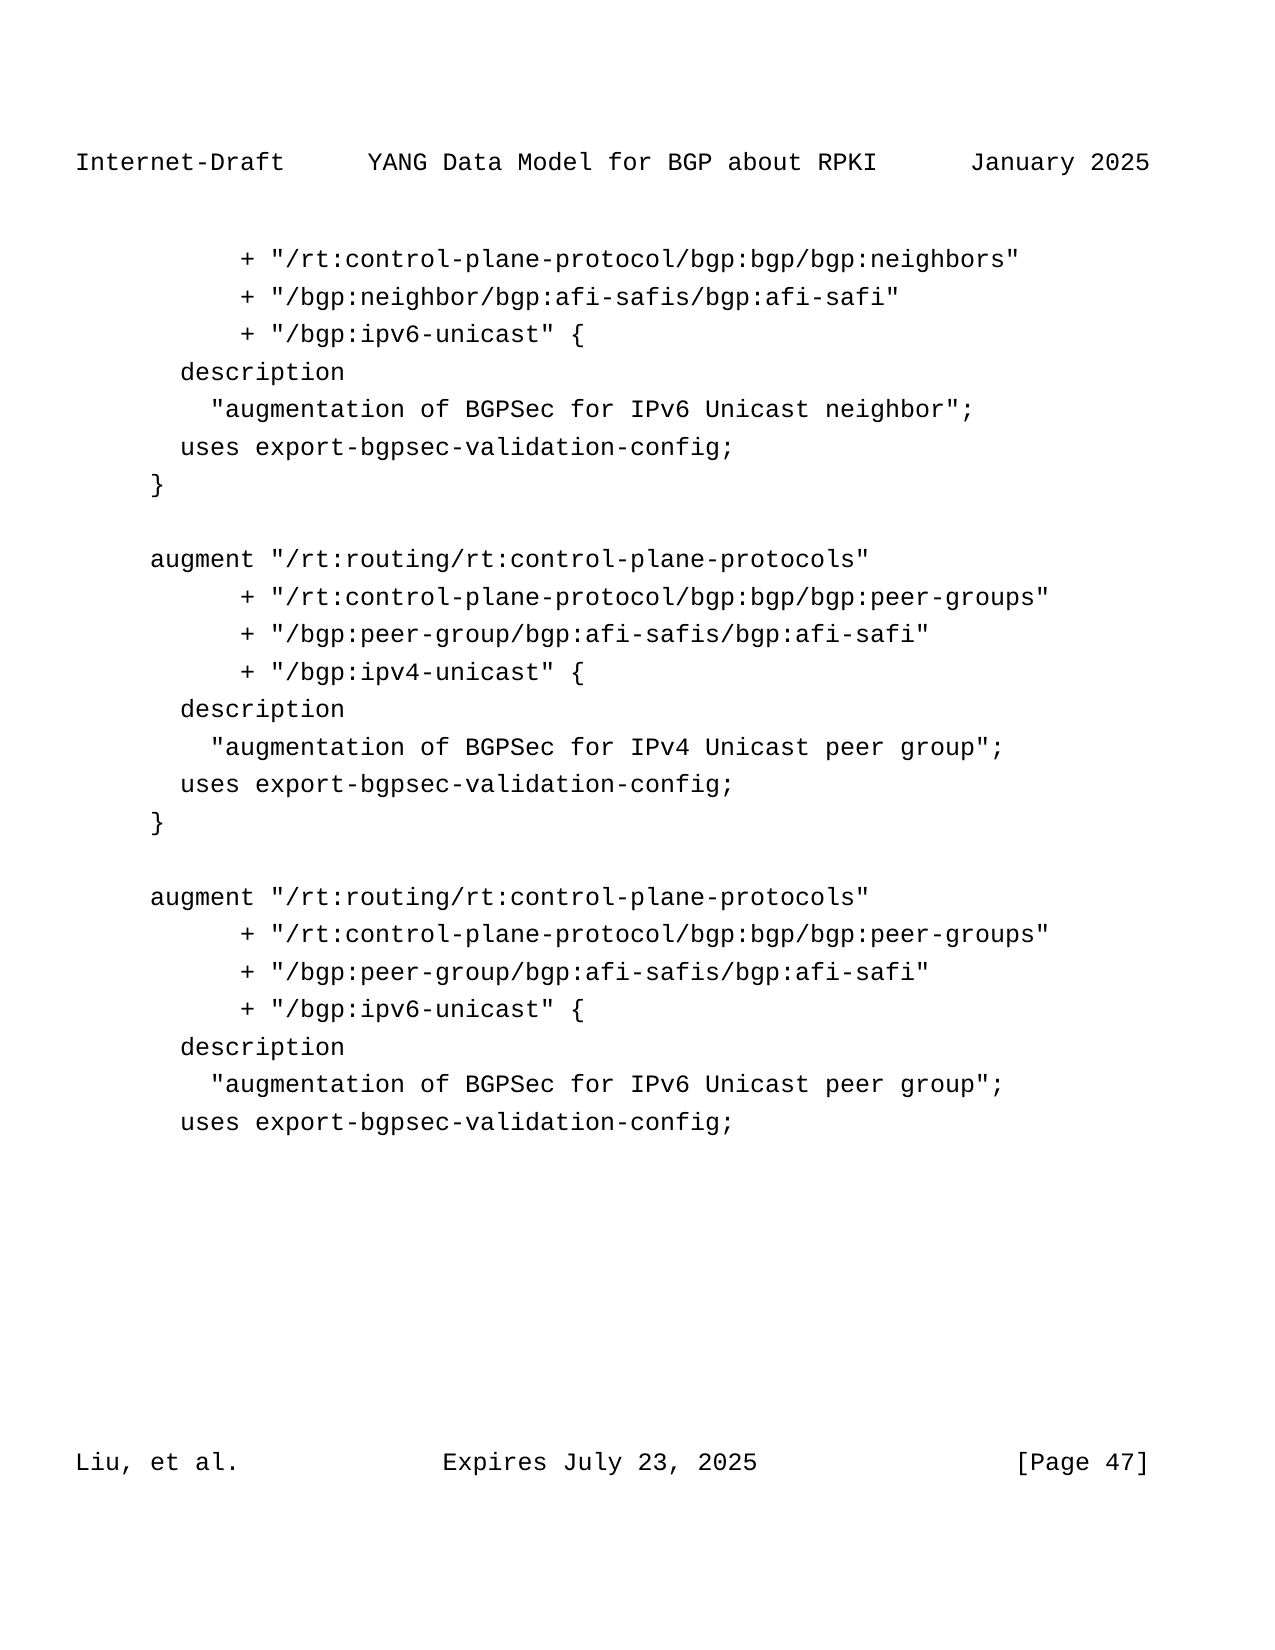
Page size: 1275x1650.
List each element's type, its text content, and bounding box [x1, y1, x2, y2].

text "augmentation of BGPSec for IPv6 Unicast peer group"; [120, 1067, 1155, 1104]
text uses export-bgpsec-validation-config; [120, 429, 1155, 467]
text uses export-bgpsec-validation-config; [120, 767, 1155, 804]
text description [120, 354, 1155, 392]
text + "/rt:control-plane-protocol/bgp:bgp/bgp:peer-groups" [120, 579, 1155, 617]
text + "/bgp:ipv6-unicast" { [120, 317, 1155, 354]
text "augmentation of BGPSec for IPv6 Unicast neighbor"; [120, 392, 1155, 429]
text + "/rt:control-plane-protocol/bgp:bgp/bgp:peer-groups" [120, 917, 1155, 954]
text + "/bgp:ipv4-unicast" { [120, 654, 1155, 692]
text + "/bgp:ipv6-unicast" { [120, 992, 1155, 1029]
text + "/bgp:peer-group/bgp:afi-safis/bgp:afi-safi" [120, 954, 1155, 992]
text description [120, 692, 1155, 729]
text augment "/rt:routing/rt:control-plane-protocols" [120, 542, 1155, 579]
text } [120, 804, 1155, 842]
text augment "/rt:routing/rt:control-plane-protocols" [120, 879, 1155, 917]
text uses export-bgpsec-validation-config; [120, 1104, 1155, 1142]
text + "/bgp:peer-group/bgp:afi-safis/bgp:afi-safi" [120, 617, 1155, 654]
text "augmentation of BGPSec for IPv4 Unicast peer group"; [120, 729, 1155, 767]
text + "/rt:control-plane-protocol/bgp:bgp/bgp:neighbors" [120, 242, 1155, 279]
text + "/bgp:neighbor/bgp:afi-safis/bgp:afi-safi" [120, 279, 1155, 317]
text } [120, 467, 1155, 504]
text description [120, 1029, 1155, 1067]
